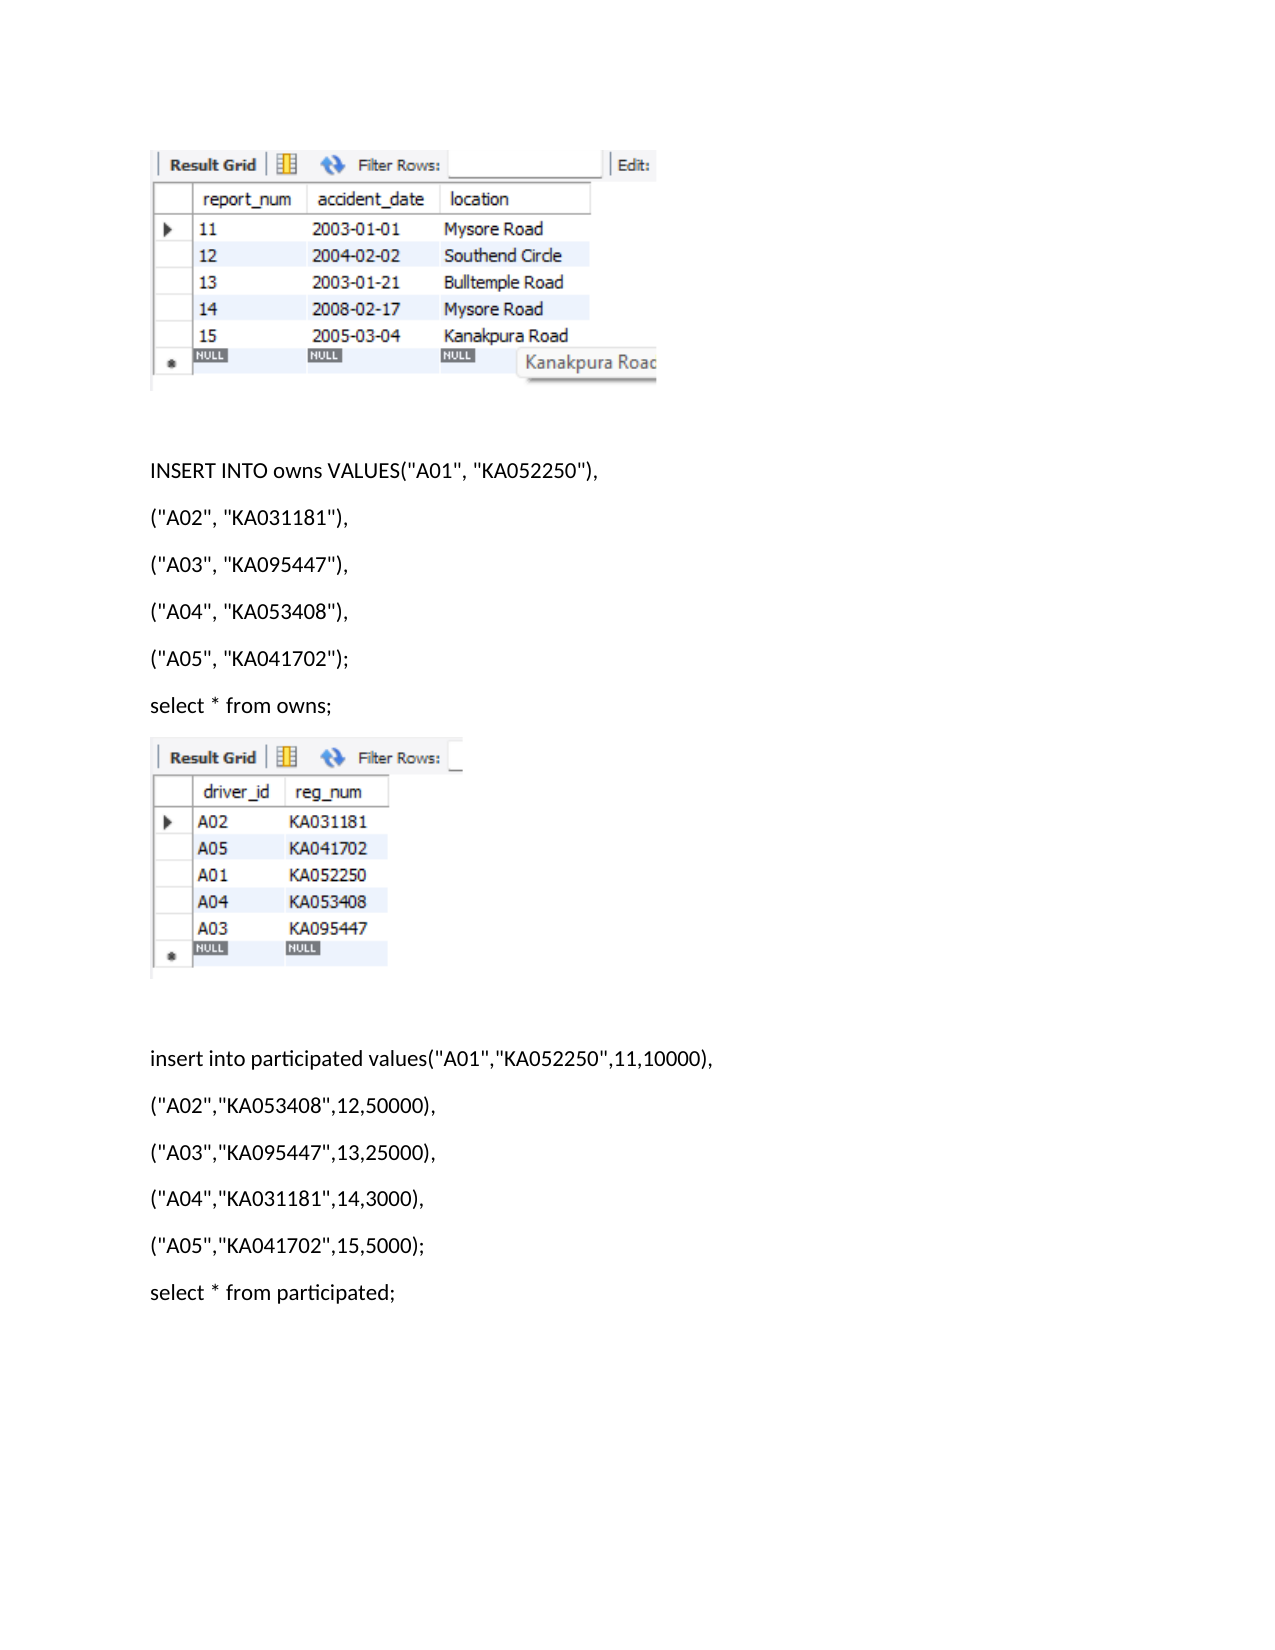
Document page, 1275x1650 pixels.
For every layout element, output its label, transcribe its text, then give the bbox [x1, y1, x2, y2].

text select * from participated; [150, 1278, 1125, 1306]
text ("A03","KA095447",13,25000), [150, 1138, 1125, 1166]
text select * from owns; [150, 691, 1125, 719]
text ("A04", "KA053408"), [150, 597, 1125, 625]
text INSERT INTO owns VALUES("A01", "KA052250"), [150, 456, 1125, 484]
text ("A03", "KA095447"), [150, 550, 1125, 578]
picture [150, 737, 463, 979]
text ("A05", "KA041702"); [150, 644, 1125, 672]
text insert into participated values("A01","KA052250",11,10000), [150, 1044, 1125, 1072]
text ("A04","KA031181",14,3000), [150, 1184, 1125, 1213]
text ("A02", "KA031181"), [150, 503, 1125, 531]
picture [150, 150, 657, 391]
text ("A05","KA041702",15,5000); [150, 1231, 1125, 1259]
text ("A02","KA053408",12,50000), [150, 1091, 1125, 1119]
